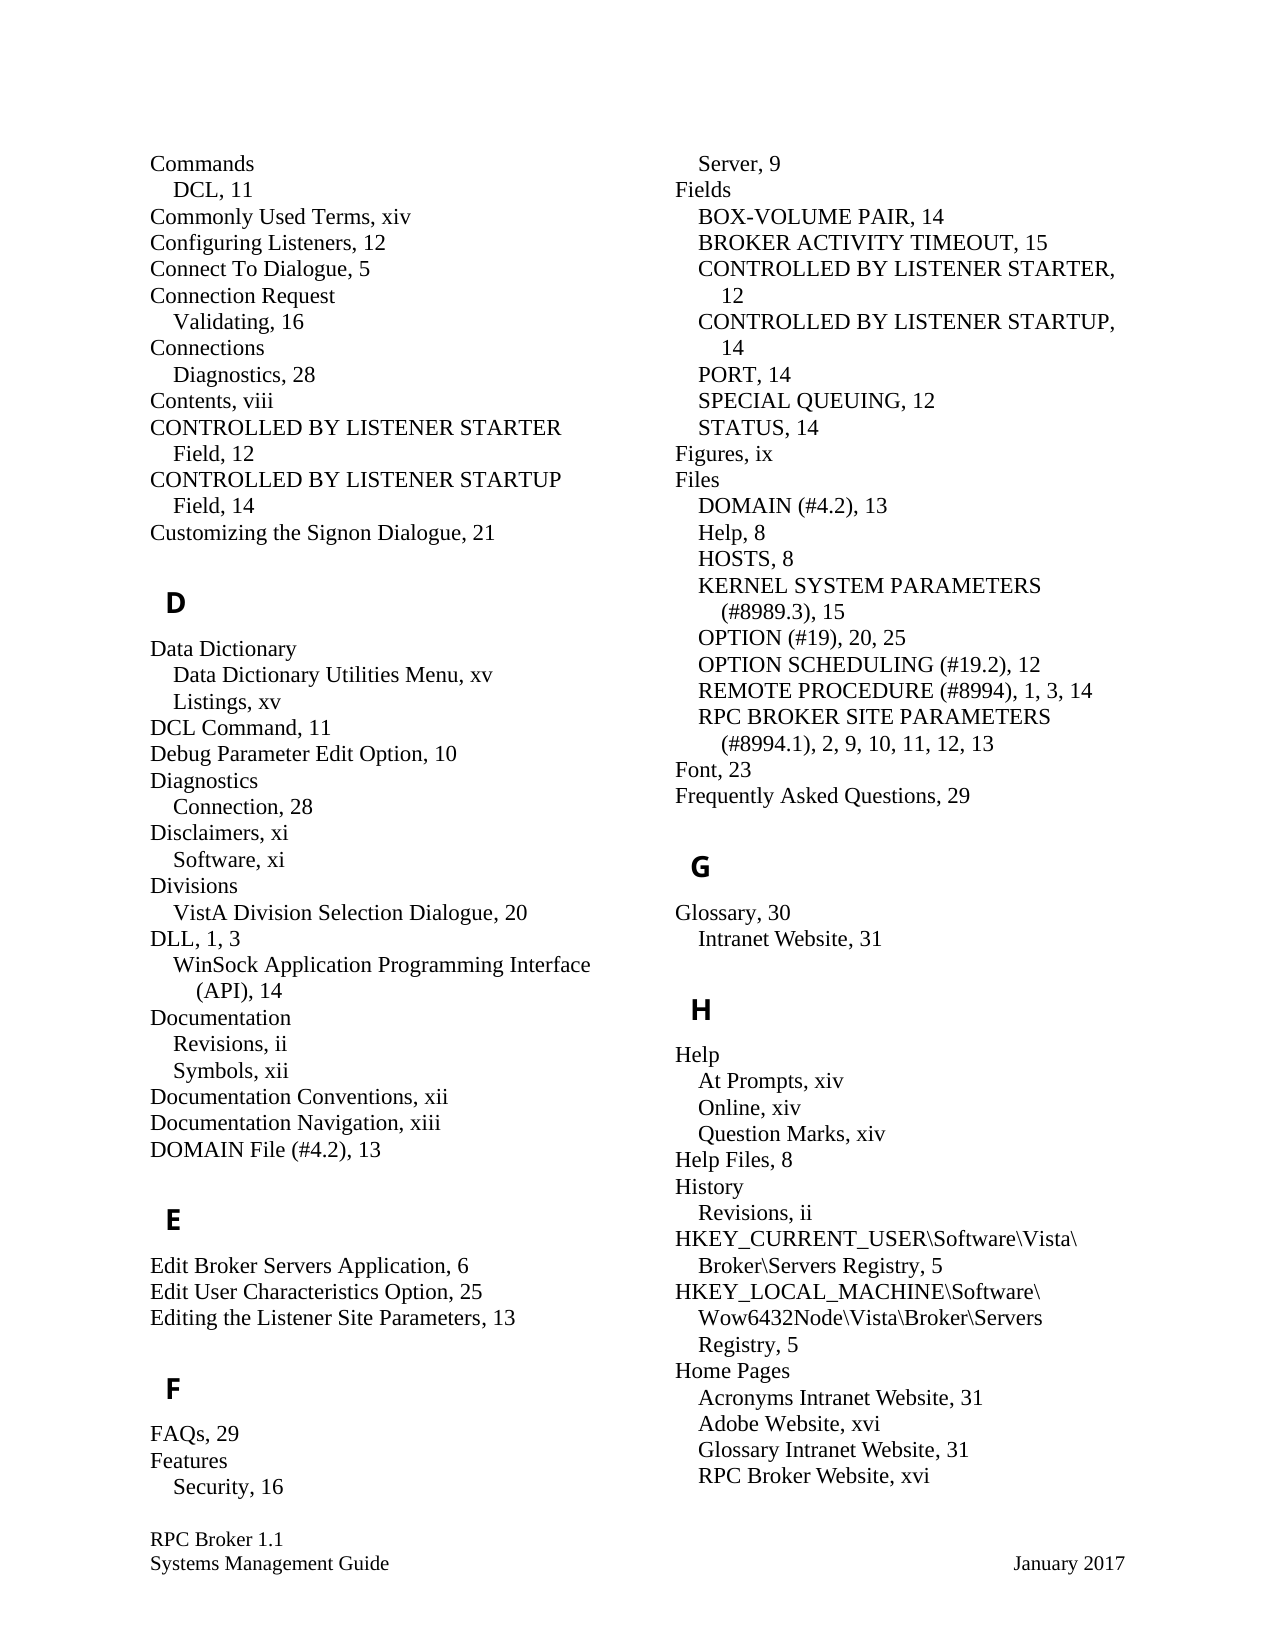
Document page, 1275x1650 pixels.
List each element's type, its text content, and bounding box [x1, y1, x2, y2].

subtitle E [165, 1199, 600, 1239]
text Help Files, 8 [675, 1146, 1125, 1173]
text DOMAIN (#4.2), 13 [698, 493, 1125, 519]
text Documentation Navigation, xiii [150, 1109, 600, 1136]
text Connection Request [150, 282, 600, 308]
text BOX-VOLUME PAIR, 14 [698, 203, 1125, 229]
text Intranet Website, 31 [698, 925, 1125, 951]
subtitle D [165, 583, 600, 622]
text Glossary Intranet Website, 31 [698, 1436, 1125, 1463]
text RPC BROKER SITE PARAMETERS (#8994.1), 2, 9, 10, 11, 12, 13 [698, 703, 1125, 756]
subtitle G [690, 846, 1125, 886]
text Contents, viii [150, 387, 600, 413]
text DCL, 11 [173, 176, 600, 203]
text Files [675, 466, 1125, 493]
text OPTION SCHEDULING (#19.2), 12 [698, 651, 1125, 677]
text Security, 16 [173, 1473, 600, 1499]
text History [675, 1173, 1125, 1199]
text Divisions [150, 872, 600, 898]
text DOMAIN File (#4.2), 13 [150, 1136, 600, 1162]
text CONTROLLED BY LISTENER STARTER, 12 [698, 255, 1125, 308]
text Software, xi [173, 846, 600, 872]
text CONTROLLED BY LISTENER STARTER Field, 12 [150, 413, 600, 466]
text Fields [675, 176, 1125, 203]
text Connections [150, 334, 600, 361]
text Frequently Asked Questions, 29 [675, 782, 1125, 809]
text OPTION (#19), 20, 25 [698, 624, 1125, 651]
subtitle F [165, 1368, 600, 1408]
text Connection, 28 [173, 793, 600, 819]
text Documentation [150, 1004, 600, 1030]
text Help [675, 1041, 1125, 1067]
text Adobe Website, xvi [698, 1410, 1125, 1436]
text Edit User Characteristics Option, 25 [150, 1278, 600, 1304]
text RPC Broker Website, xvi [698, 1463, 1125, 1489]
text Font, 23 [675, 756, 1125, 782]
text Debug Parameter Edit Option, 10 [150, 740, 600, 767]
text DLL, 1, 3 [150, 925, 600, 951]
text Connect To Dialogue, 5 [150, 255, 600, 282]
text Revisions, ii [698, 1199, 1125, 1225]
text WinSock Application Programming Interface (API), 14 [173, 951, 600, 1004]
text BROKER ACTIVITY TIMEOUT, 15 [698, 229, 1125, 255]
text Revisions, ii [173, 1030, 600, 1057]
text Documentation Conventions, xii [150, 1083, 600, 1109]
text Commonly Used Terms, xiv [150, 203, 600, 229]
text At Prompts, xiv [698, 1067, 1125, 1094]
text Commands [150, 150, 600, 176]
text Online, xiv [698, 1094, 1125, 1120]
text Figures, ix [675, 440, 1125, 466]
text Configuring Listeners, 12 [150, 229, 600, 255]
text HKEY_LOCAL_MACHINE\Software\Wow6432Node\Vista\Broker\Servers Registry, 5 [675, 1278, 1125, 1357]
text REMOTE PROCEDURE (#8994), 1, 3, 14 [698, 677, 1125, 703]
text STATUS, 14 [698, 413, 1125, 440]
text Disclaimers, xi [150, 819, 600, 846]
text Acronyms Intranet Website, 31 [698, 1383, 1125, 1410]
text Validating, 16 [173, 308, 600, 334]
text Question Marks, xiv [698, 1120, 1125, 1146]
text Home Pages [675, 1357, 1125, 1383]
text Features [150, 1447, 600, 1473]
text Listings, xv [173, 688, 600, 714]
text FAQs, 29 [150, 1421, 600, 1447]
text Glossary, 30 [675, 898, 1125, 925]
text Data Dictionary Utilities Menu, xv [173, 661, 600, 688]
text VistA Division Selection Dialogue, 20 [173, 898, 600, 925]
text Data Dictionary [150, 635, 600, 661]
text CONTROLLED BY LISTENER STARTUP Field, 14 [150, 466, 600, 519]
text Diagnostics, 28 [173, 361, 600, 387]
text Editing the Listener Site Parameters, 13 [150, 1304, 600, 1331]
text Help, 8 [698, 519, 1125, 545]
text Server, 9 [698, 150, 1125, 176]
text Diagnostics [150, 767, 600, 793]
text Edit Broker Servers Application, 6 [150, 1252, 600, 1278]
text HOSTS, 8 [698, 545, 1125, 572]
text SPECIAL QUEUING, 12 [698, 387, 1125, 413]
text Customizing the Signon Dialogue, 21 [150, 519, 600, 545]
text CONTROLLED BY LISTENER STARTUP, 14 [698, 308, 1125, 361]
text HKEY_CURRENT_USER\Software\Vista\Broker\Servers Registry, 5 [675, 1225, 1125, 1278]
text Symbols, xii [173, 1057, 600, 1083]
text PORT, 14 [698, 361, 1125, 387]
text Kernel System Parameters (#8989.3), 15 [698, 572, 1125, 624]
text DCL Command, 11 [150, 714, 600, 740]
subtitle H [690, 989, 1125, 1028]
